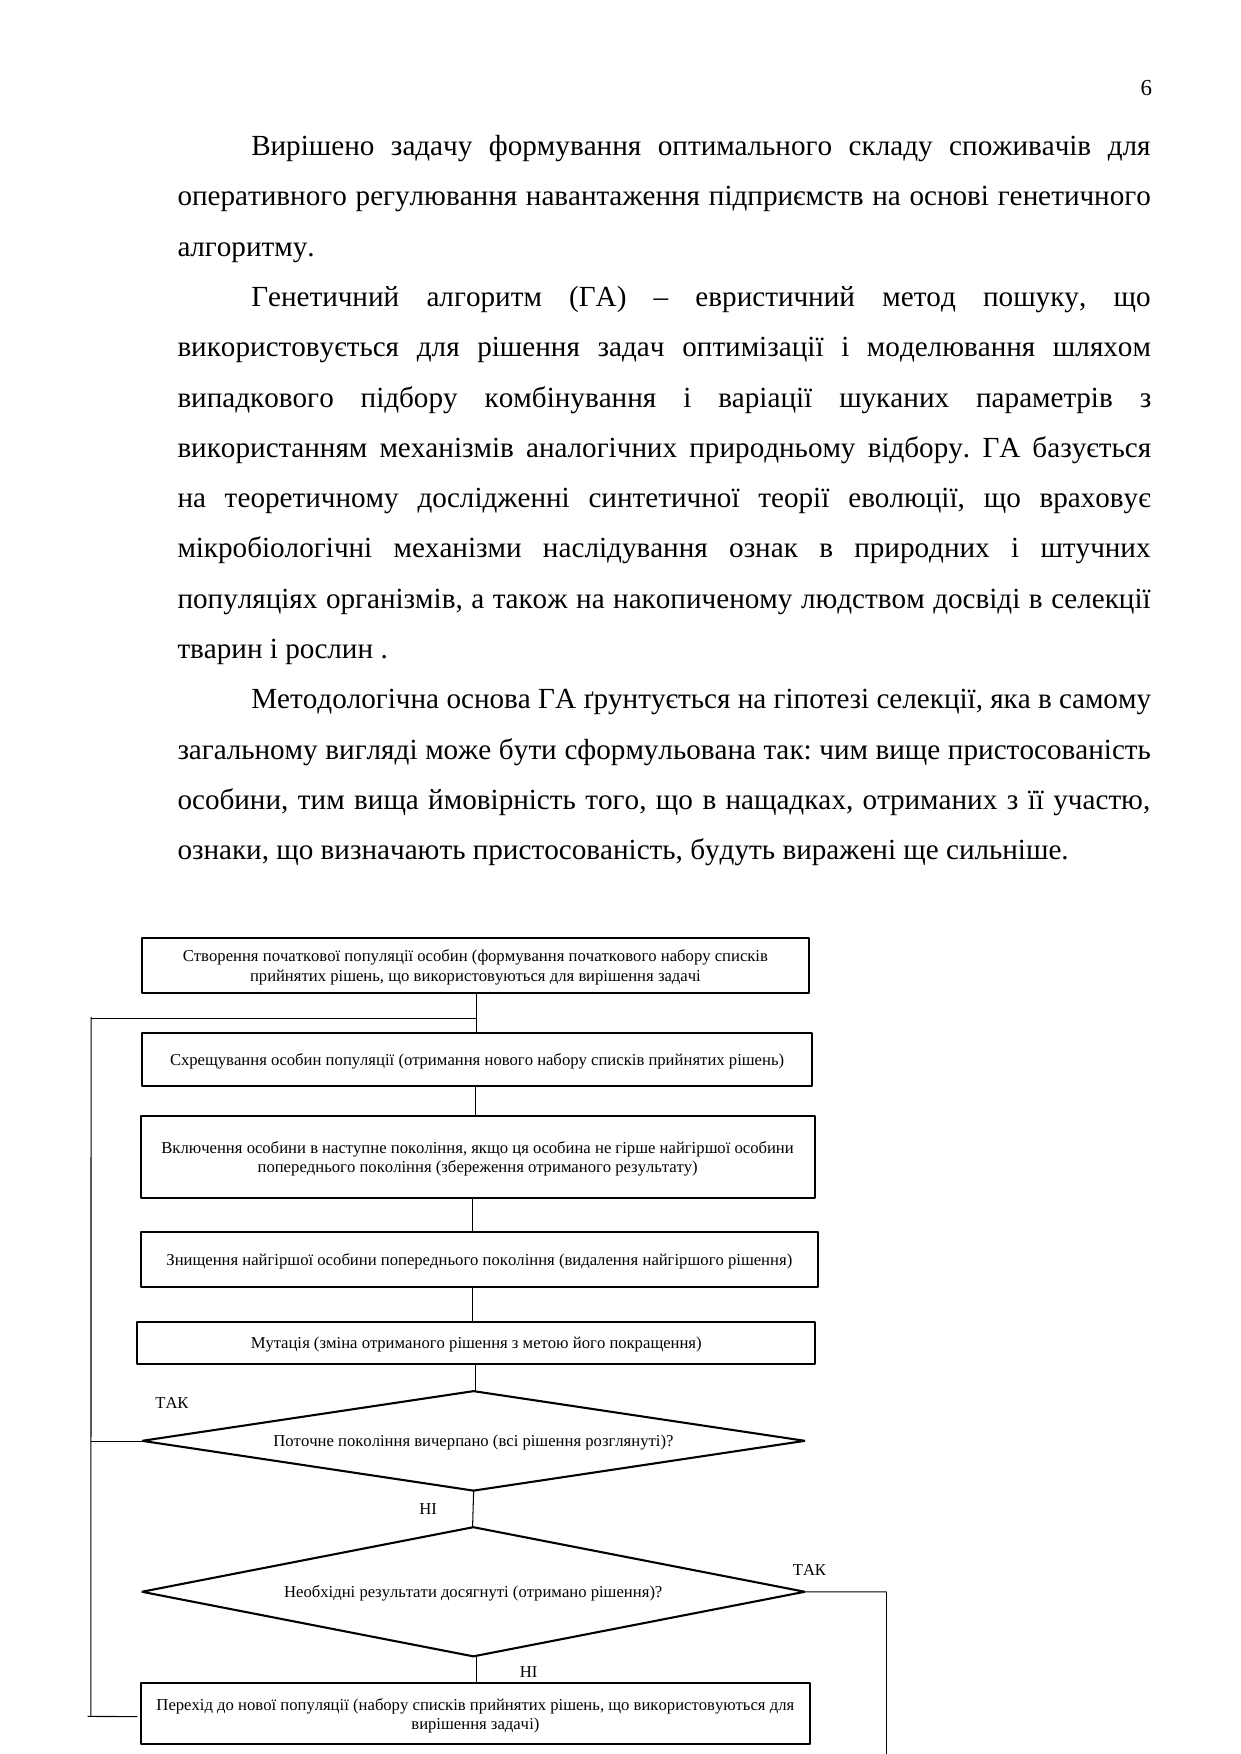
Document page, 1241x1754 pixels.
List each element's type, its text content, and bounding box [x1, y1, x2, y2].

text Вирішено задачу формування оптимального складу споживачів для оперативного регулювання навантаження підприємств на основі генетичного алгоритму. [177, 128, 1152, 262]
text Генетичний алгоритм (ГА) – евристичний метод пошуку, що використовується для рішення задач оптимізації і моделювання шляхом випадкового підбору комбінування і варіації шуканих параметрів з використанням механізмів аналогічних природньому відбору. ГА базується на теоретичному дослідженні синтетичної теорії еволюції, що враховує мікробіологічні механізми наслідування ознак в природних і штучних популяціях організмів, а також на накопиченому людством досвіді в селекції тварин і рослин . [177, 279, 1152, 665]
text Методологічна основа ГА ґрунтується на гіпотезі селекції, яка в самому загальному вигляді може бути сформульована так: чим вище пристосованість особини, тим вища ймовірність того, що в нащадках, отриманих з її участю, ознаки, що визначають пристосованість, будуть виражені ще сильніше. [177, 682, 1152, 866]
